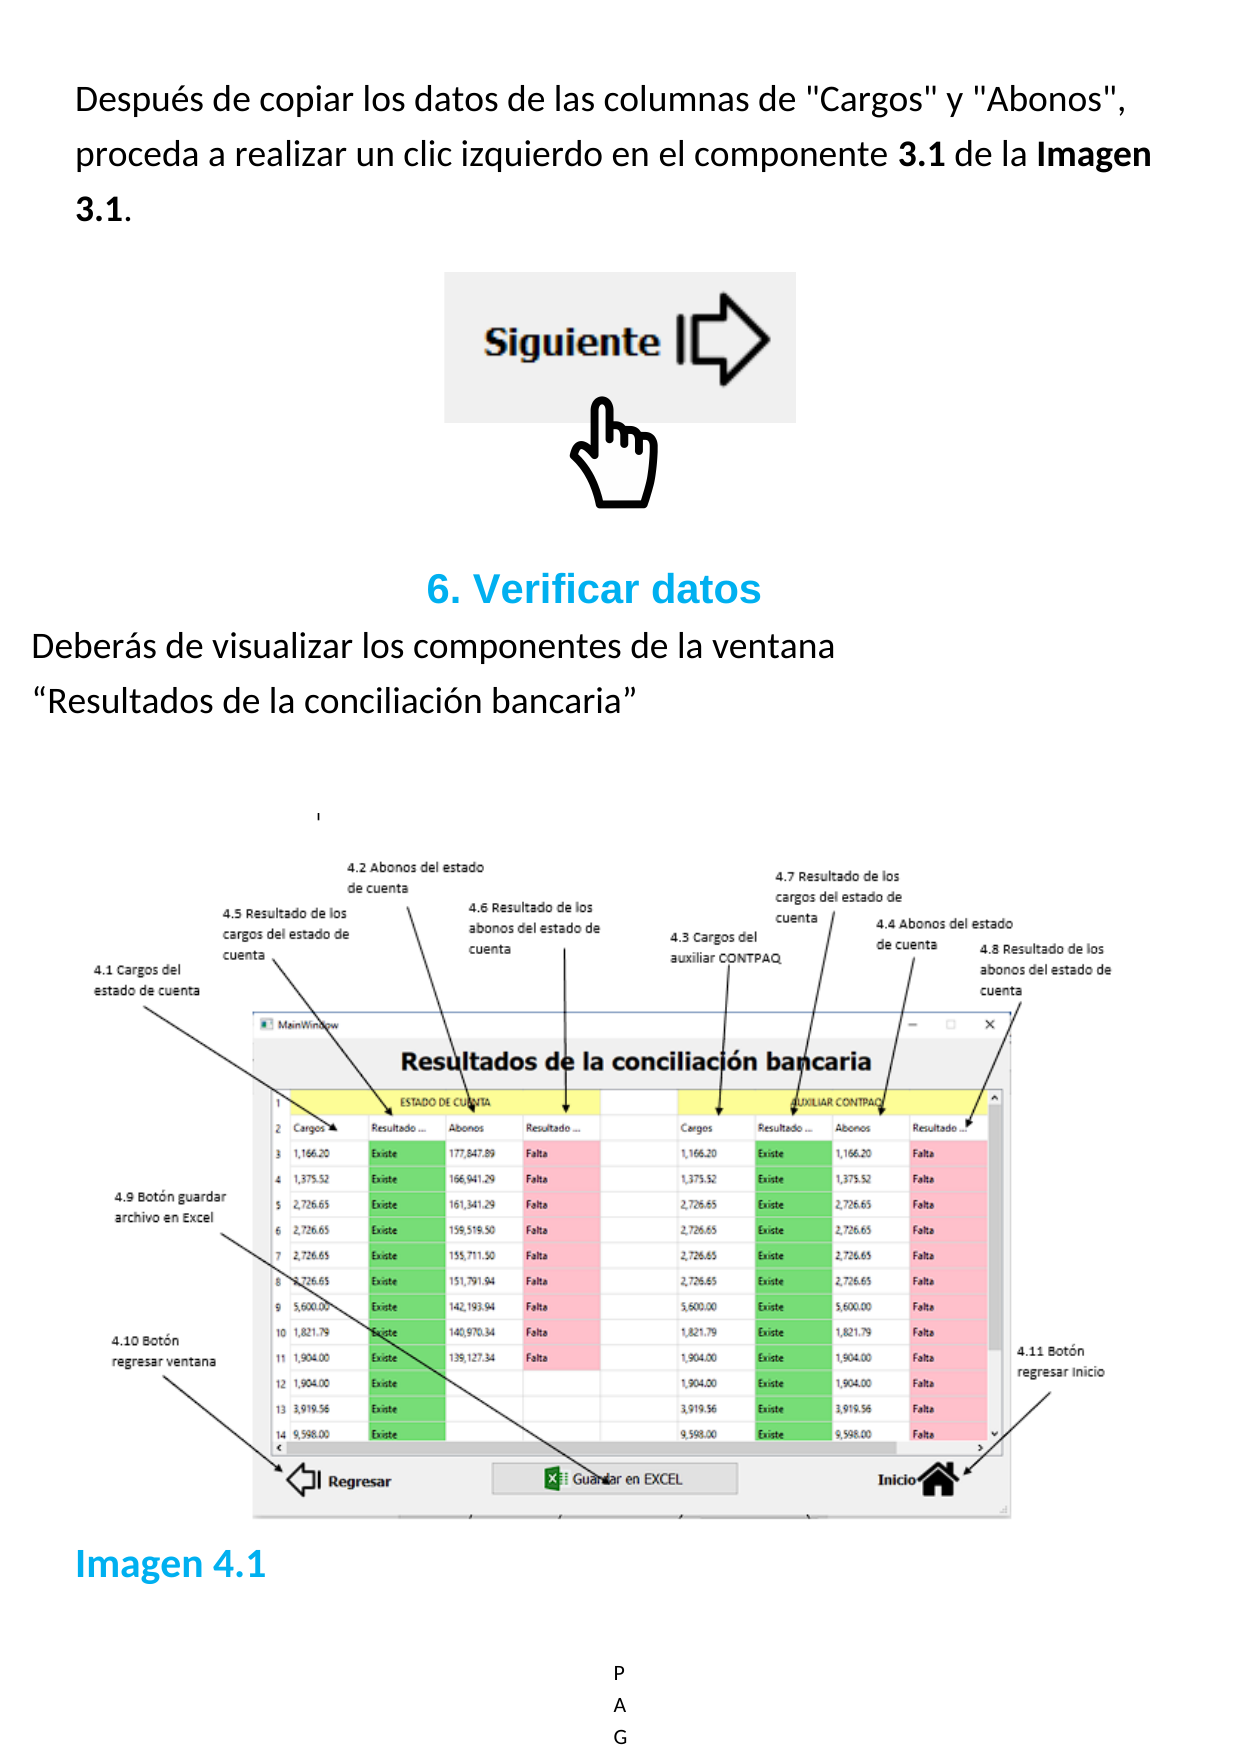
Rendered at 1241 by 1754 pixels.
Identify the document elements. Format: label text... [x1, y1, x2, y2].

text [75, 814, 1165, 1587]
list Deberás de visualizar los componentes de la ventana [31, 622, 1165, 667]
list “Resultados de la conciliación bancaria” [31, 677, 1165, 722]
text Después de copiar los datos de las columnas de "Cargos" y "Abonos", proceda a realizar un clic izquierdo en el componente 3.1 de la Imagen 3.1. [75, 75, 1165, 231]
picture [75, 813, 1133, 1537]
list Verificar datos [31, 564, 1165, 612]
picture [444, 272, 796, 522]
